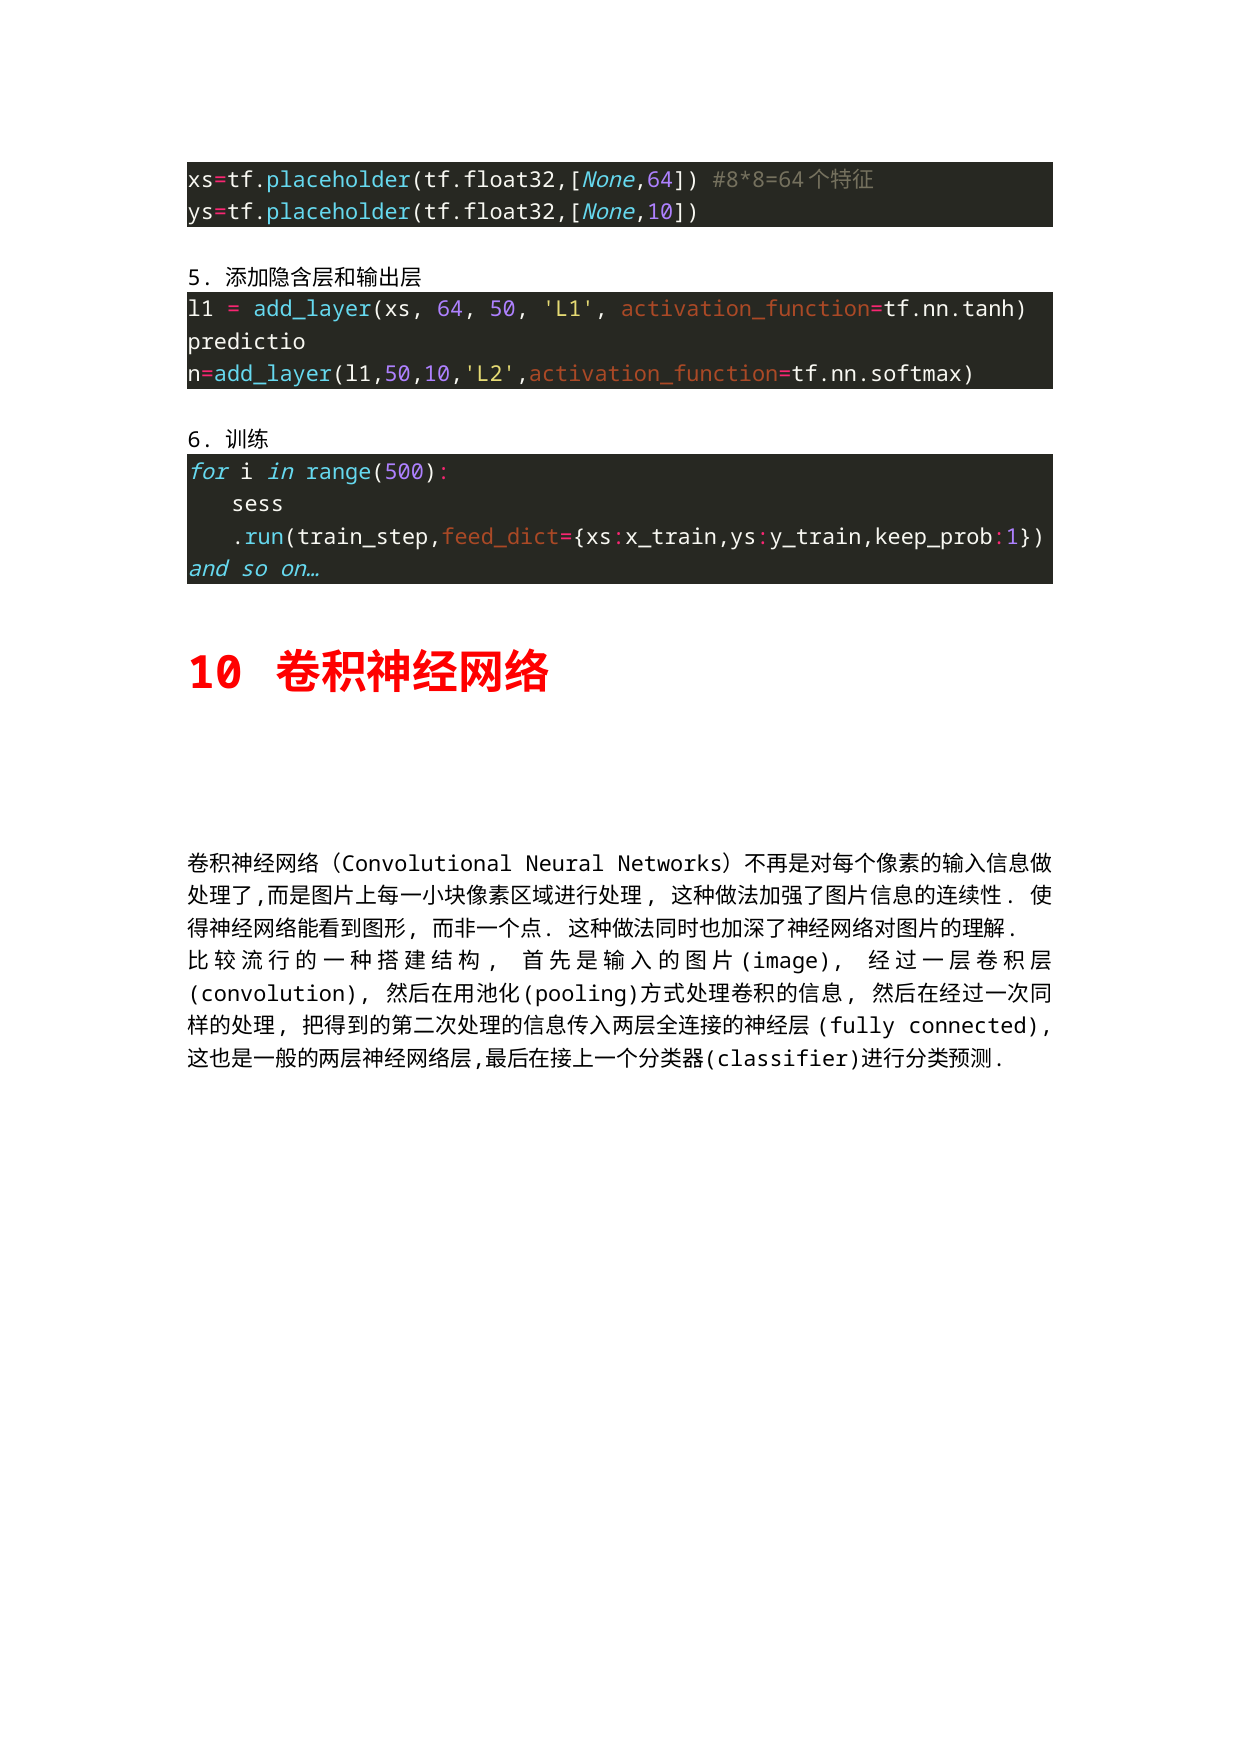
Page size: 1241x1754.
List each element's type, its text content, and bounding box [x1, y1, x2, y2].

text and so on… [187, 552, 1053, 584]
text 卷积神经网络（Convolutional Neural Networks）不再是对每个像素的输入信息做处理了,而是图片上每一小块像素区域进行处理, 这种做法加强了图片信息的连续性. 使得神经网络能看到图形, 而非一个点. 这种做法同时也加深了神经网络对图片的理解. [187, 846, 1053, 943]
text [187, 162, 1053, 227]
text 比较流行的一种搭建结构, 首先是输入的图片(image), 经过一层卷积层 (convolution), 然后在用池化(pooling)方式处理卷积的信息, 然后在经过一次同样的处理, 把得到的第二次处理的信息传入两层全连接的神经层 (fully connected),这也是一般的两层神经网络层,最后在接上一个分类器(classifier)进行分类预测. [187, 943, 1053, 1073]
list 训练 [187, 422, 1053, 454]
subtitle 卷积神经网络 [187, 620, 1053, 717]
list 添加隐含层和输出层 [187, 259, 1053, 292]
text l1 = add_layer(xs, 64, 50, 'L1', activation_function=tf.nn.tanh) prediction=add_layer(l1,50,10,'L2',activation_function=tf.nn.softmax) [187, 292, 1053, 389]
text for i in range(500): sess.run(train_step,feed_dict={xs:x_train,ys:y_train,keep_prob:1}) [187, 454, 1053, 552]
